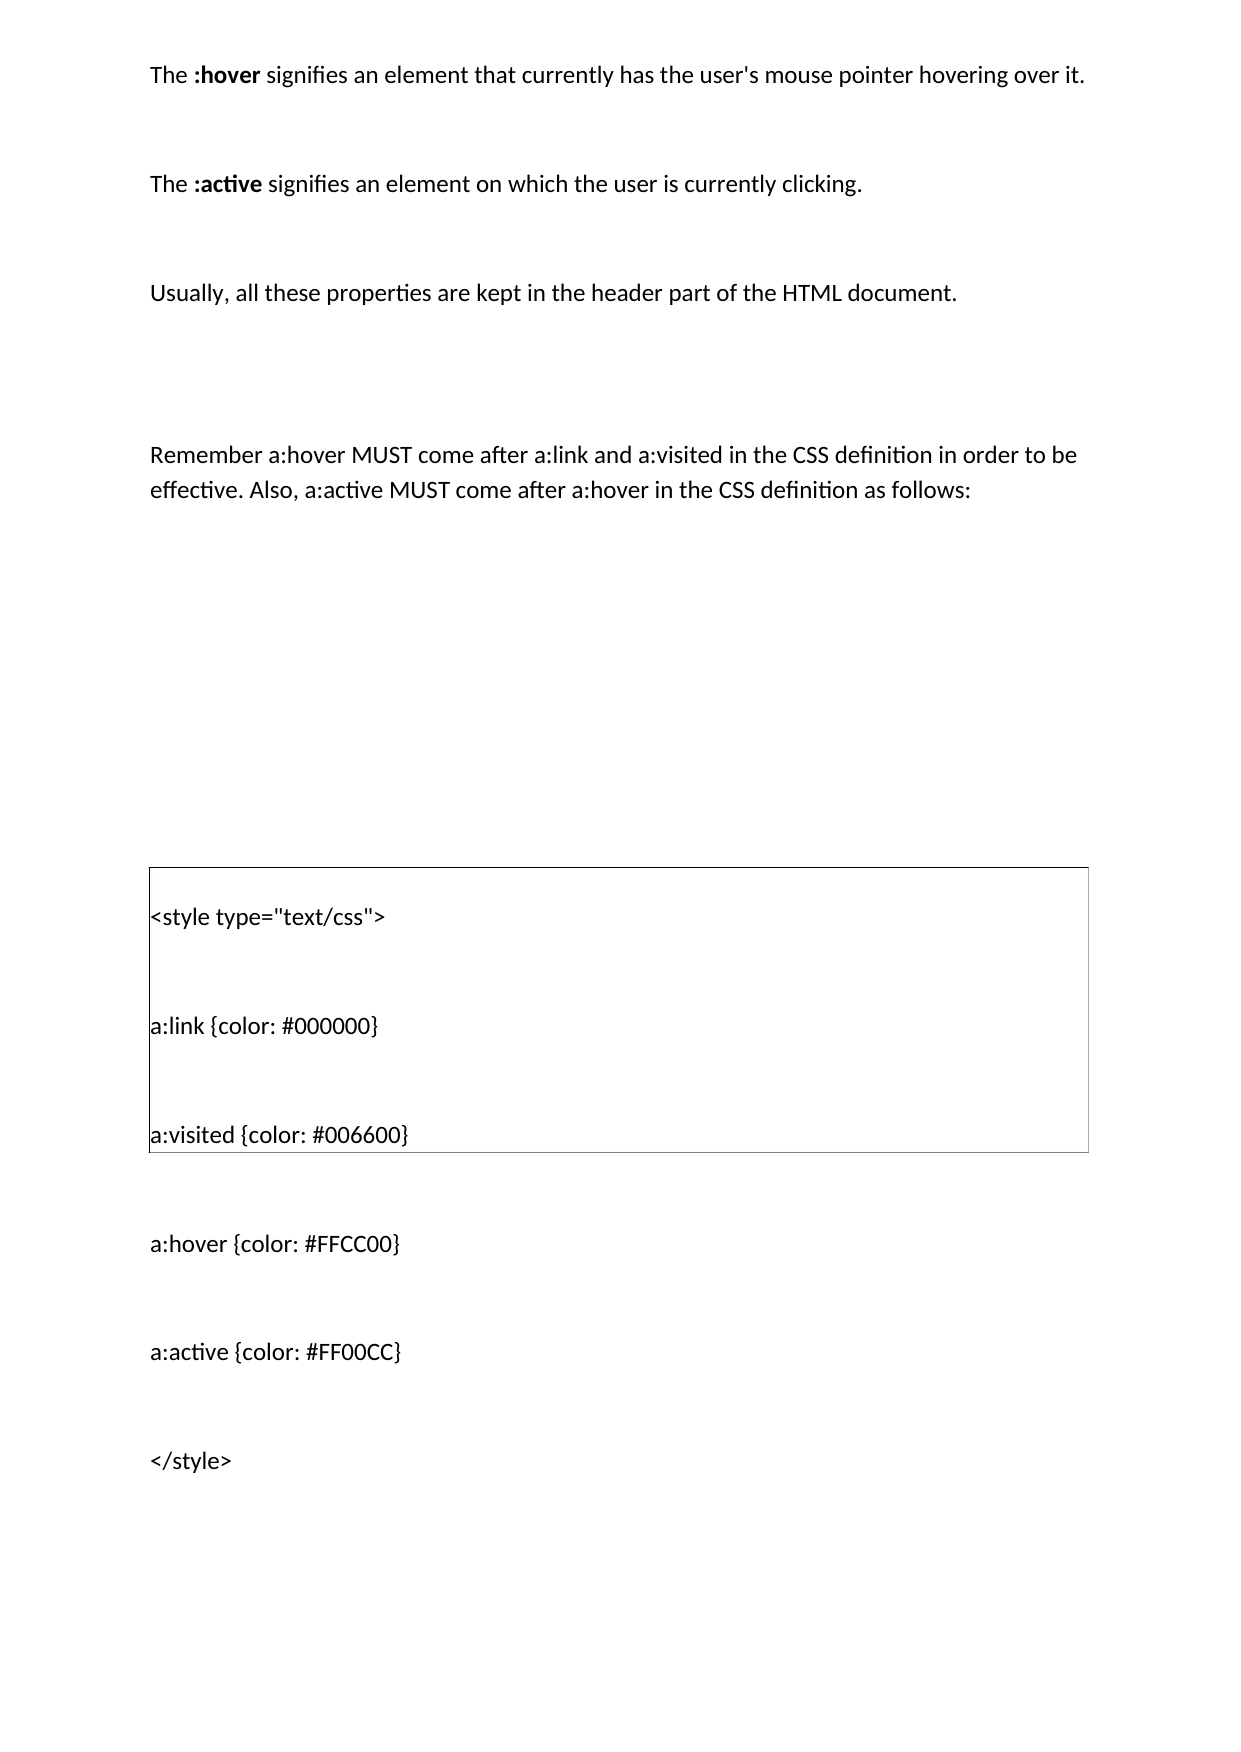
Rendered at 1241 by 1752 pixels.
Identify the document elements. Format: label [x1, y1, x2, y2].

picture [148, 867, 1089, 1153]
